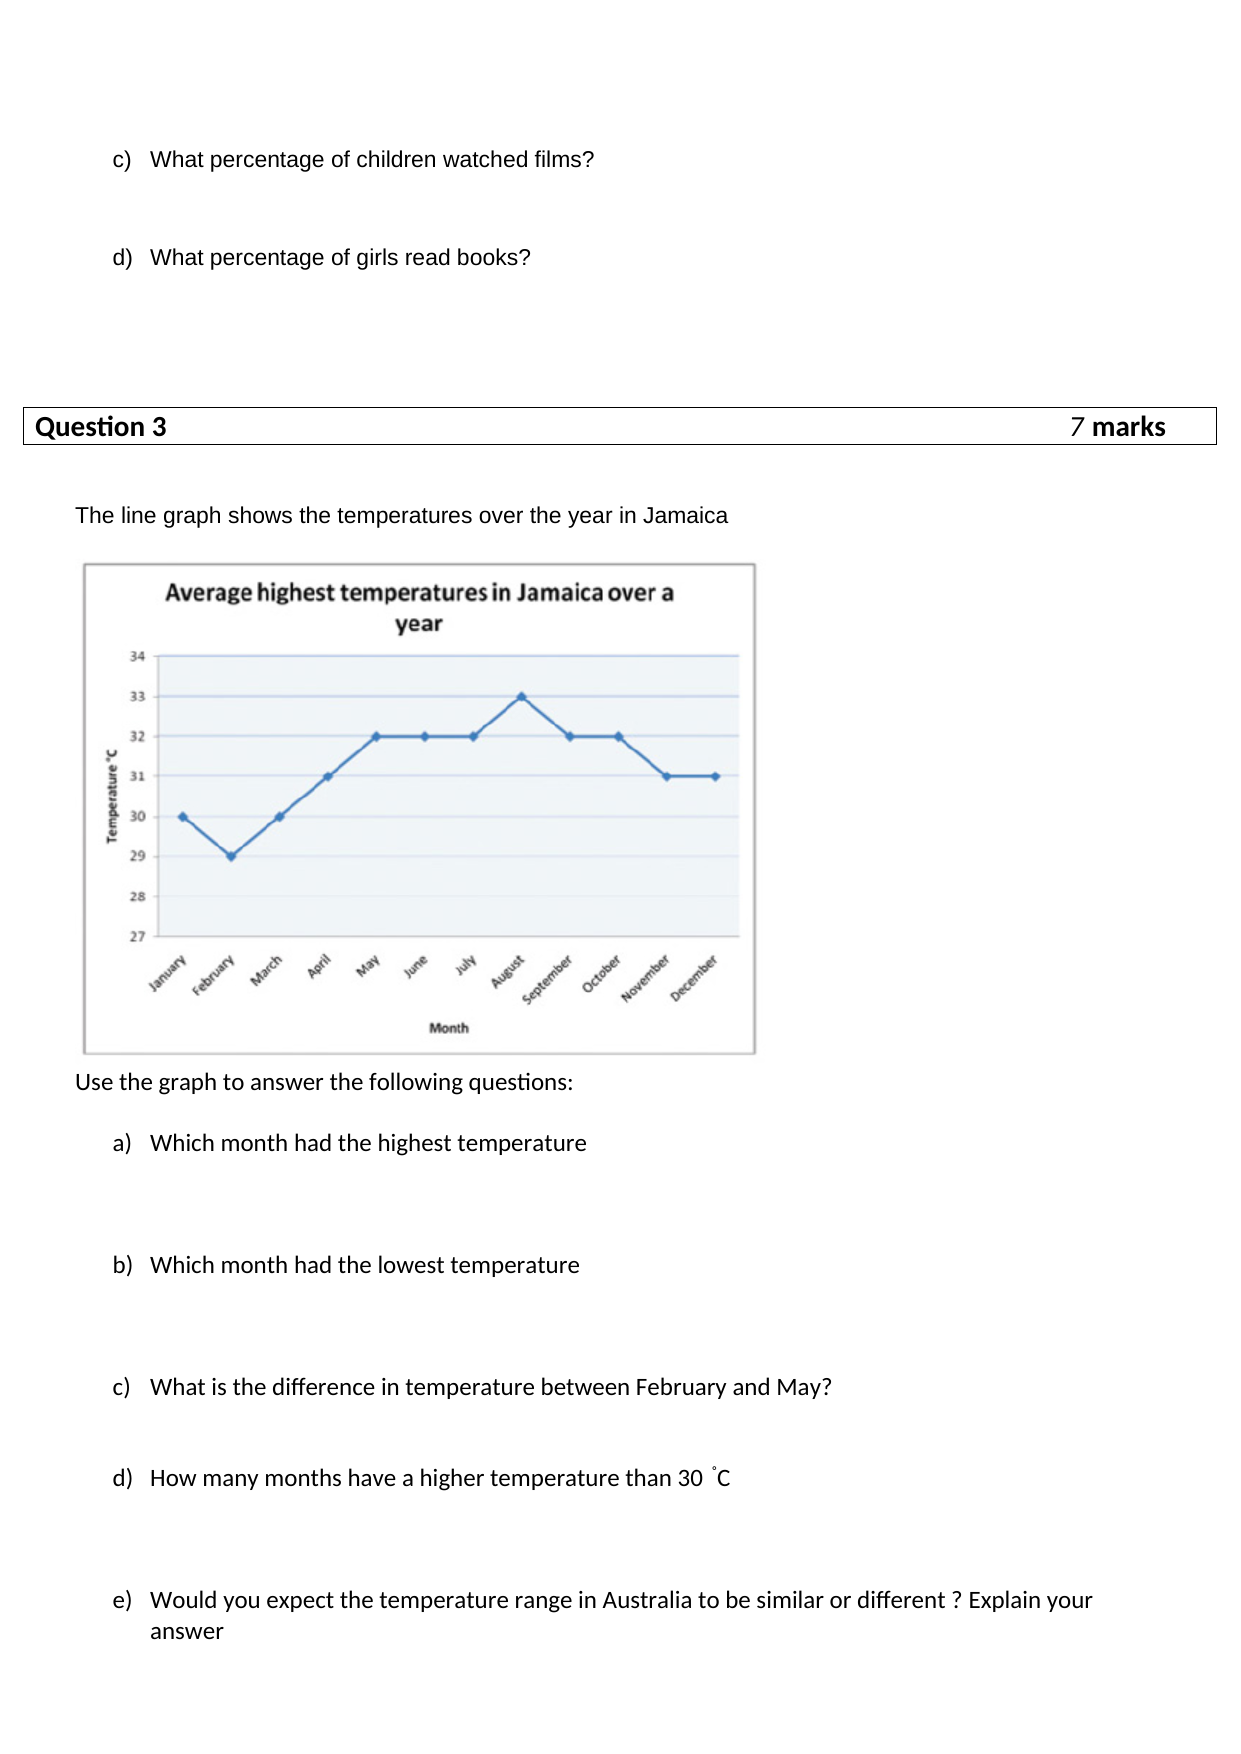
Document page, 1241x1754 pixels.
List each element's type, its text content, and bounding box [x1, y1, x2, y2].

list Which month had the lowest temperature [112, 1249, 1165, 1279]
list Which month had the highest temperature [112, 1127, 1165, 1157]
text Use the graph to answer the following questions: [75, 1066, 1165, 1096]
table_header Question 3 7 marks [24, 408, 1216, 444]
picture [75, 554, 770, 1066]
text The line graph shows the temperatures over the year in Jamaica [75, 502, 1165, 528]
list What is the difference in temperature between February and May? [112, 1371, 1165, 1401]
list What percentage of children watched films? [112, 146, 1165, 173]
list What percentage of girls read books? [112, 244, 1165, 271]
list Would you expect the temperature range in Australia to be similar or different ? Explain your answer [112, 1584, 1165, 1646]
list How many months have a higher temperature than 30 ֯ C [112, 1462, 1165, 1493]
